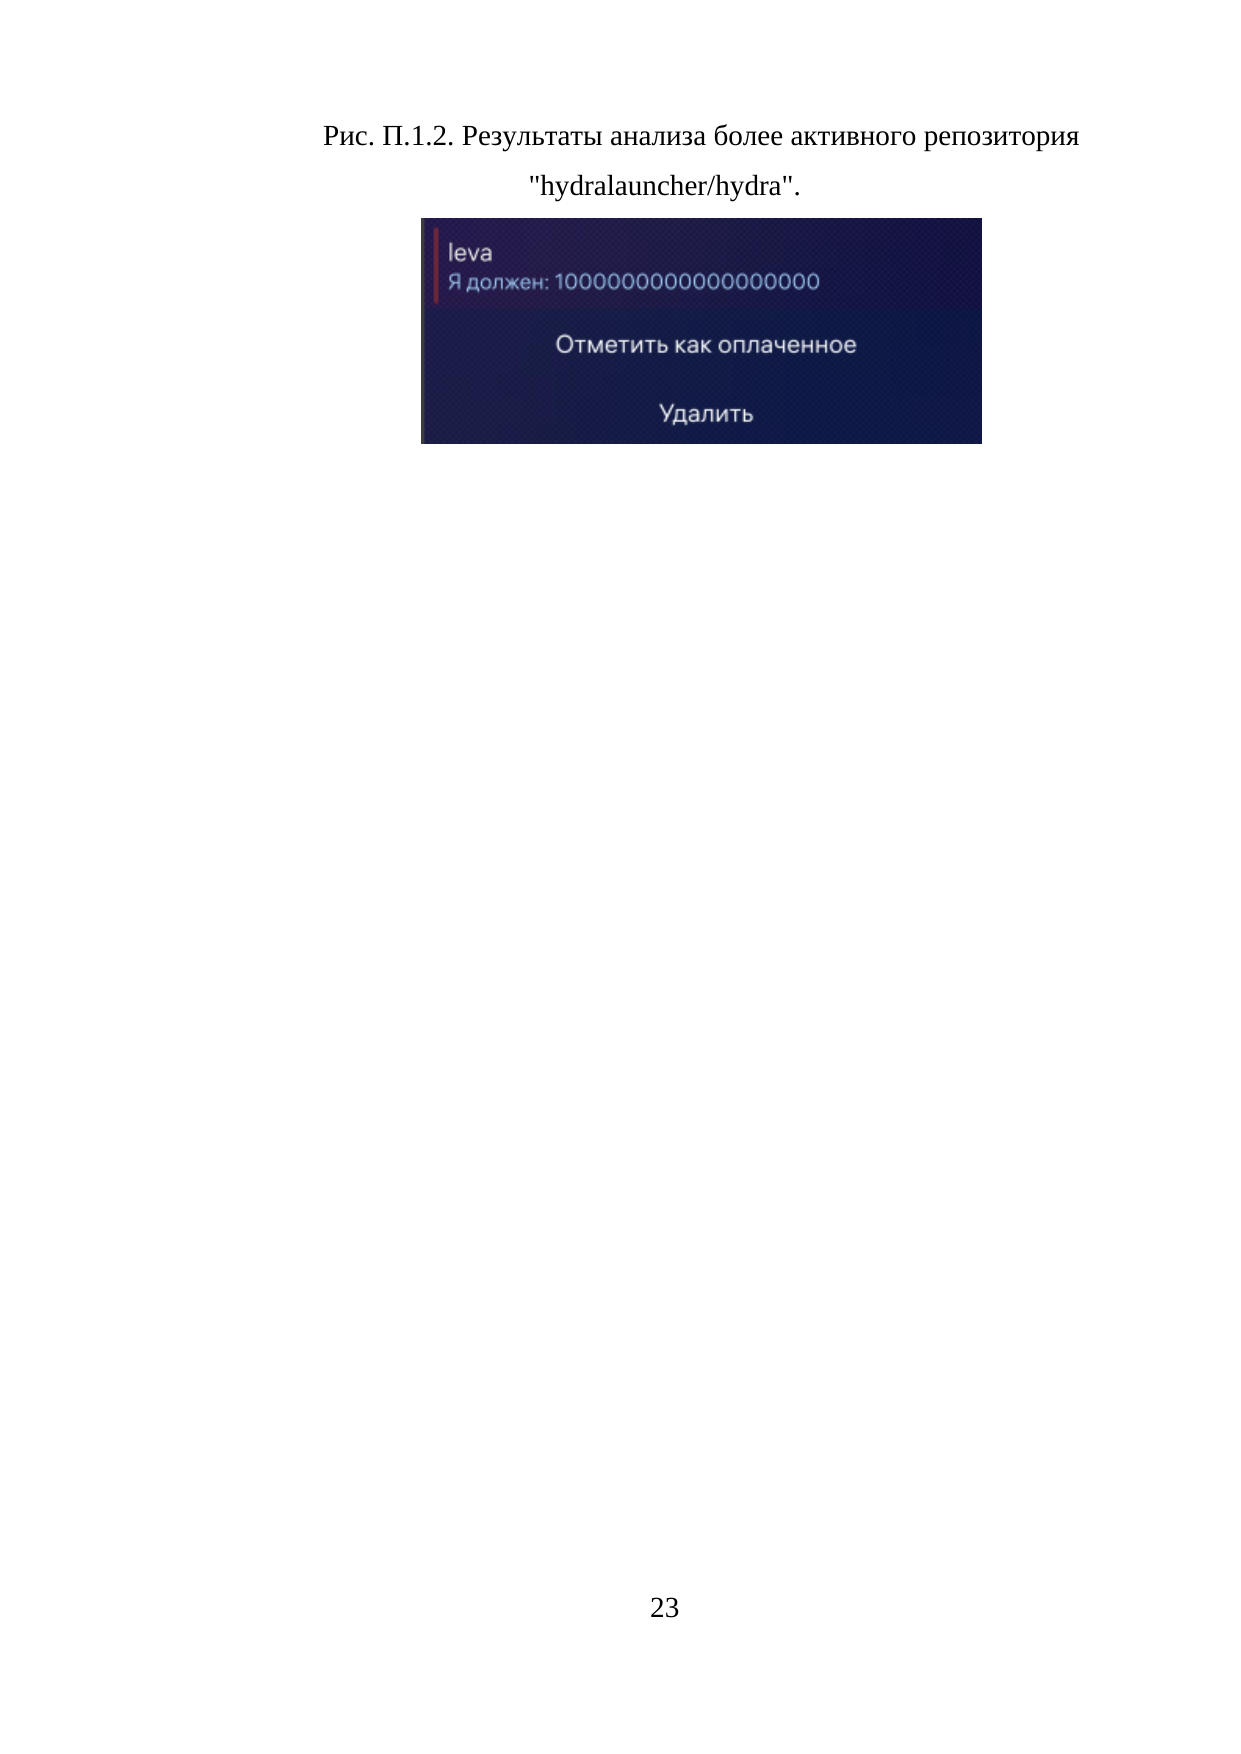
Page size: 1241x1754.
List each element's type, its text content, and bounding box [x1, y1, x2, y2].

text Рис. П.1.2. Результаты анализа более активного репозитория "hydralauncher/hydra". [177, 118, 1152, 202]
picture [421, 218, 982, 444]
